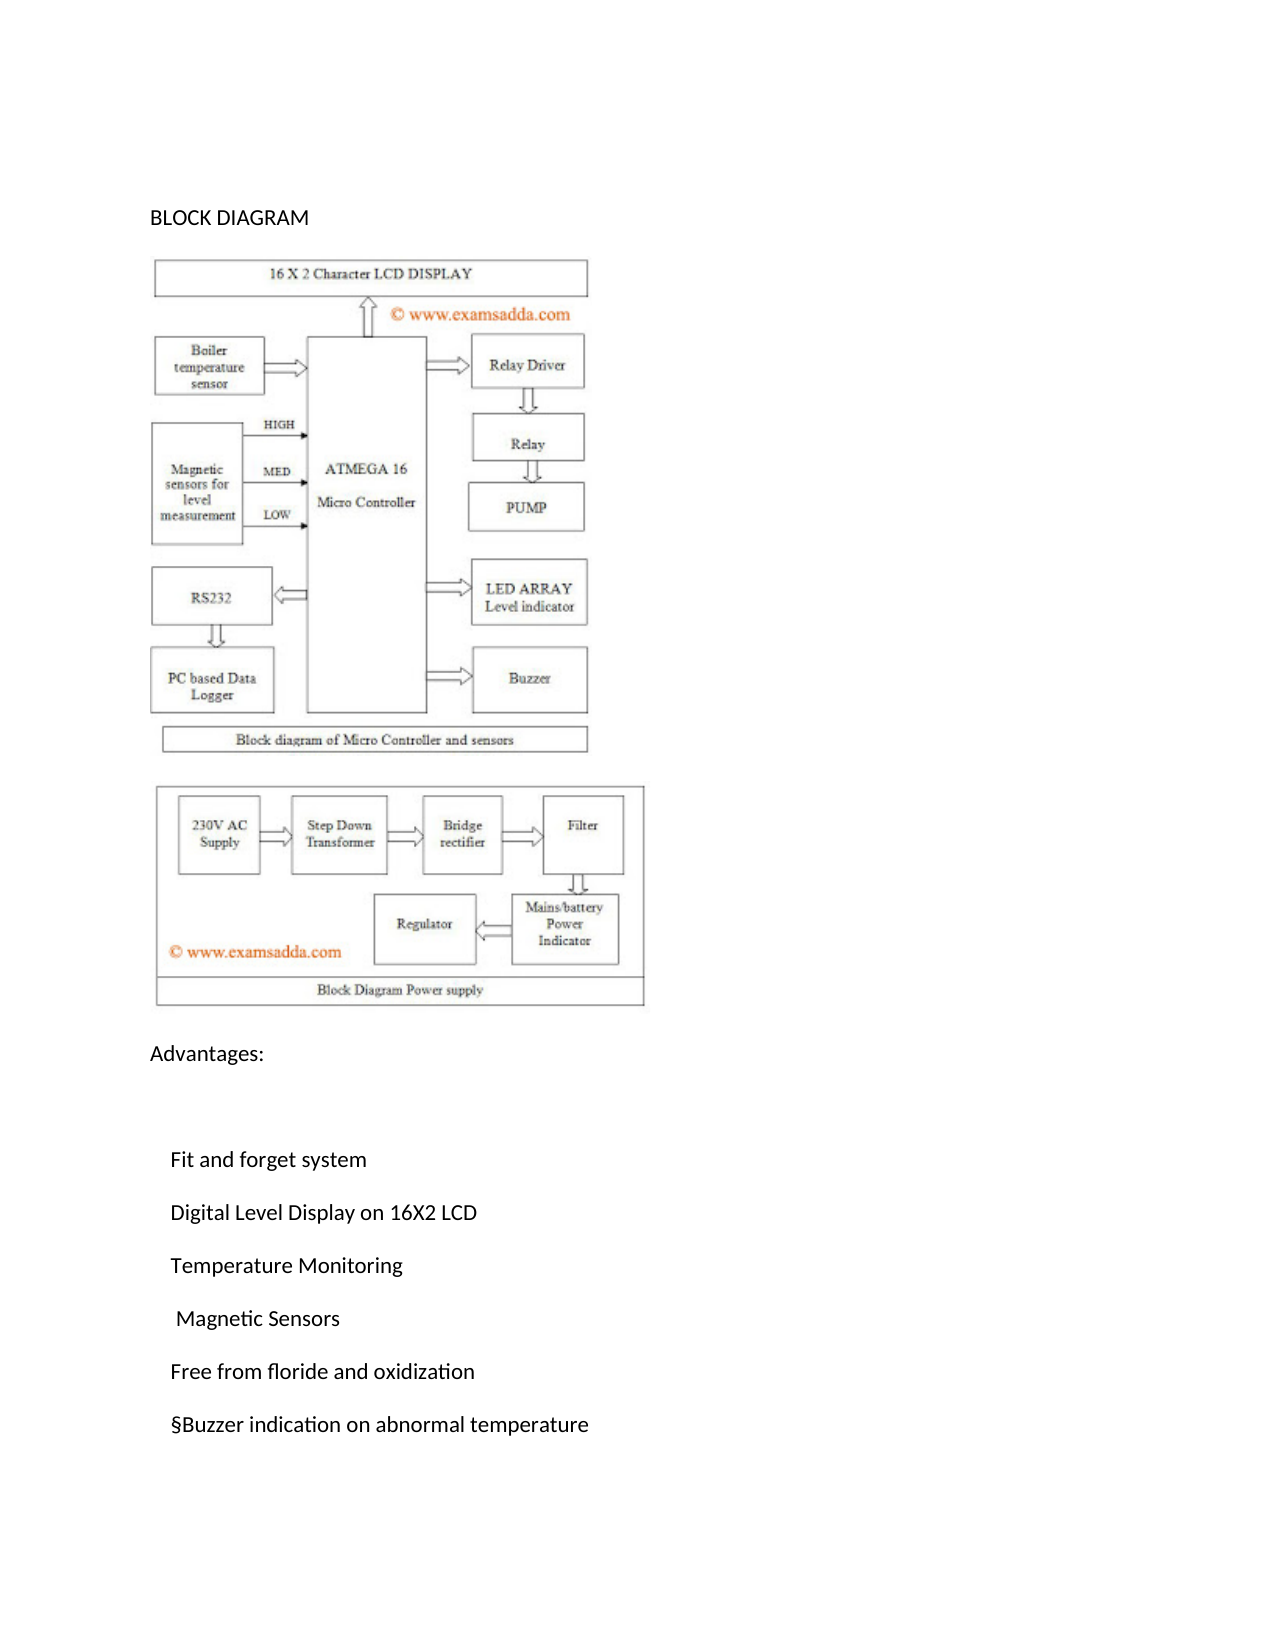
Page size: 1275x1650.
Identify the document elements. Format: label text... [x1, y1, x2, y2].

text BLOCK DIAGRAM [150, 203, 1125, 231]
text Advantages: [150, 1039, 1125, 1067]
text Magnetic Sensors [150, 1304, 1125, 1332]
text Digital Level Display on 16X2 LCD [150, 1198, 1125, 1226]
text Free from floride and oxidization [150, 1357, 1125, 1385]
text Temperature Monitoring [150, 1251, 1125, 1279]
picture [150, 781, 650, 1014]
text §Buzzer indication on abnormal temperature [150, 1410, 1125, 1438]
text Fit and forget system [150, 1145, 1125, 1173]
picture [150, 256, 593, 756]
